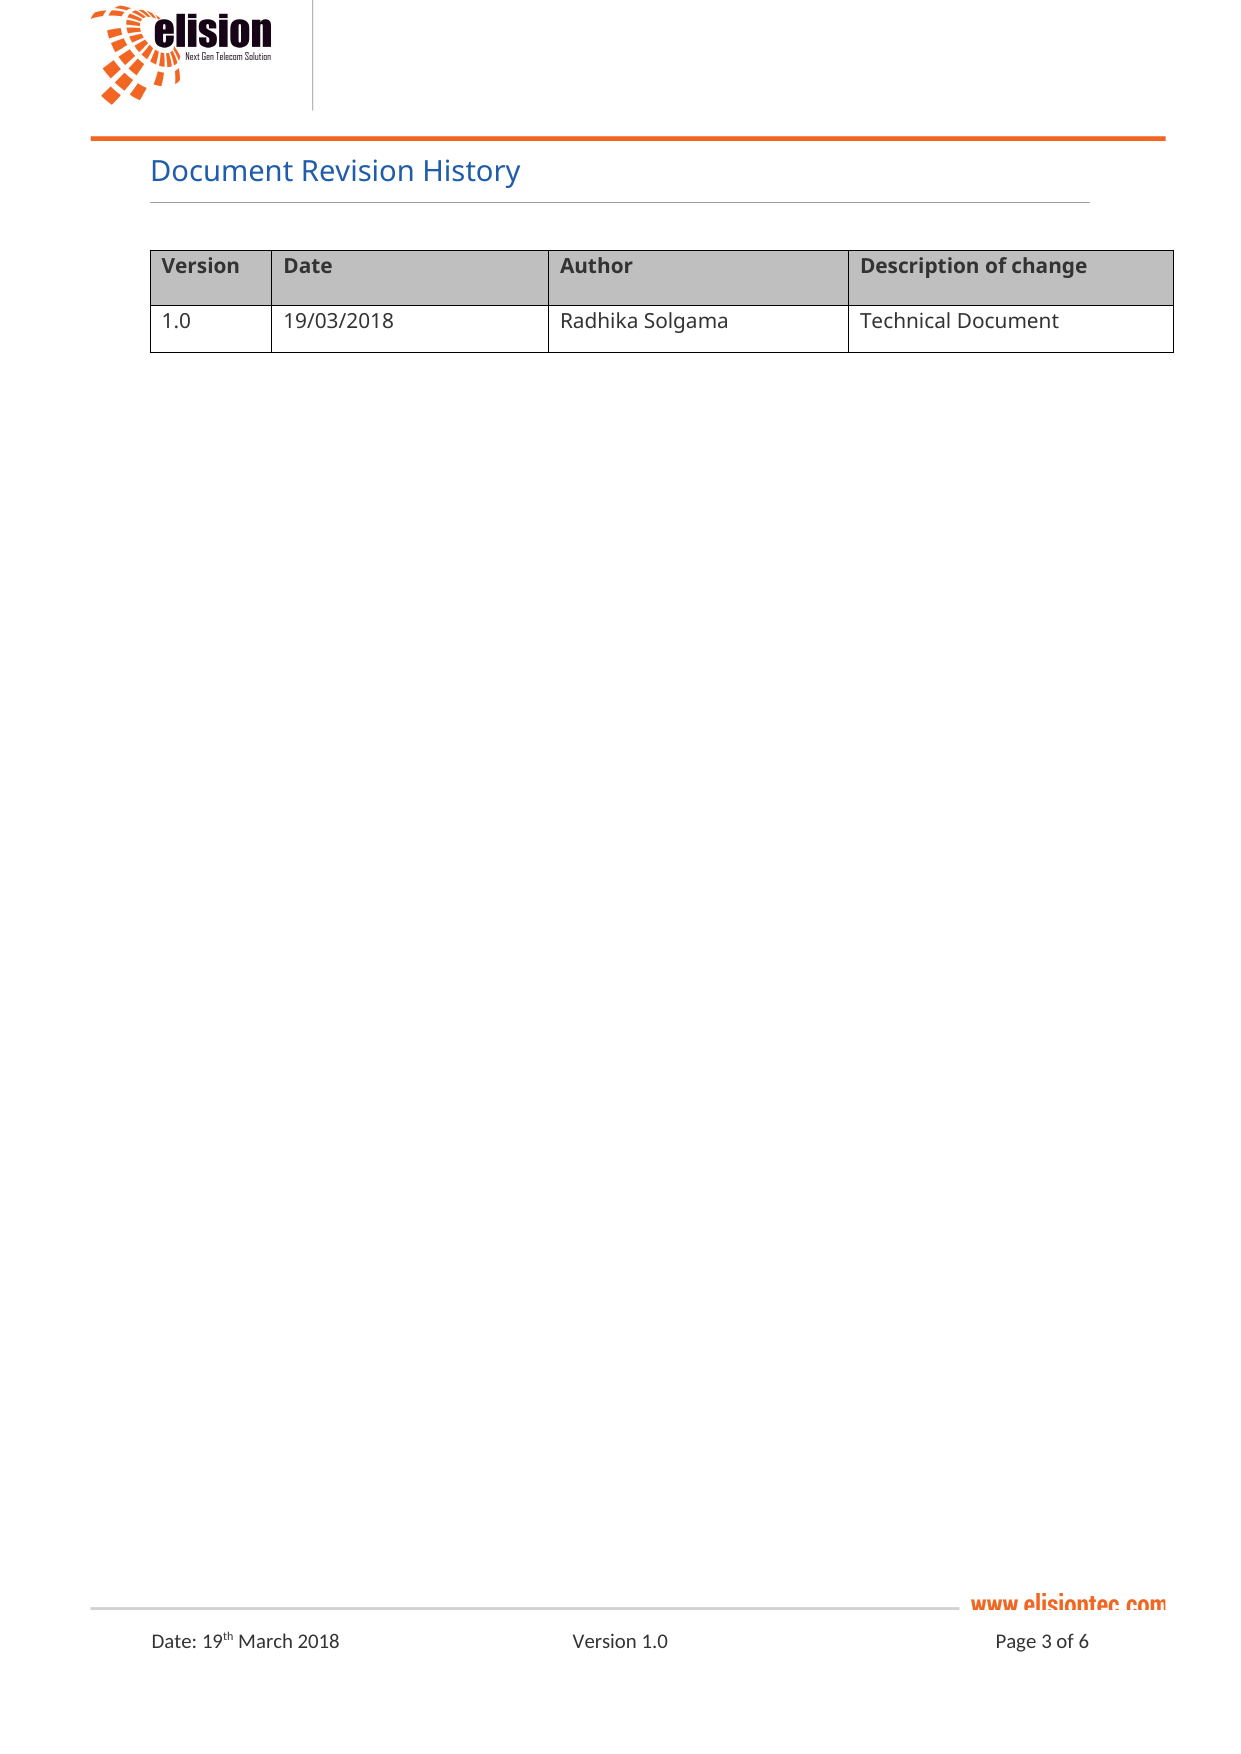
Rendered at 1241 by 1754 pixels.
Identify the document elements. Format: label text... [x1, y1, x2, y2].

table_cell 1.0 [151, 306, 271, 352]
table_cell Technical Document [849, 306, 1173, 352]
text Document Revision History [150, 150, 1090, 202]
table_header Version [151, 251, 271, 305]
table_header Author [549, 251, 848, 305]
table_header Description of change [849, 251, 1173, 305]
picture [90, 1593, 1165, 1610]
table_cell 19/03/2018 [272, 306, 548, 352]
table_cell Radhika Solgama [549, 306, 848, 352]
table_header Date [272, 251, 548, 305]
picture [90, 0, 1164, 141]
